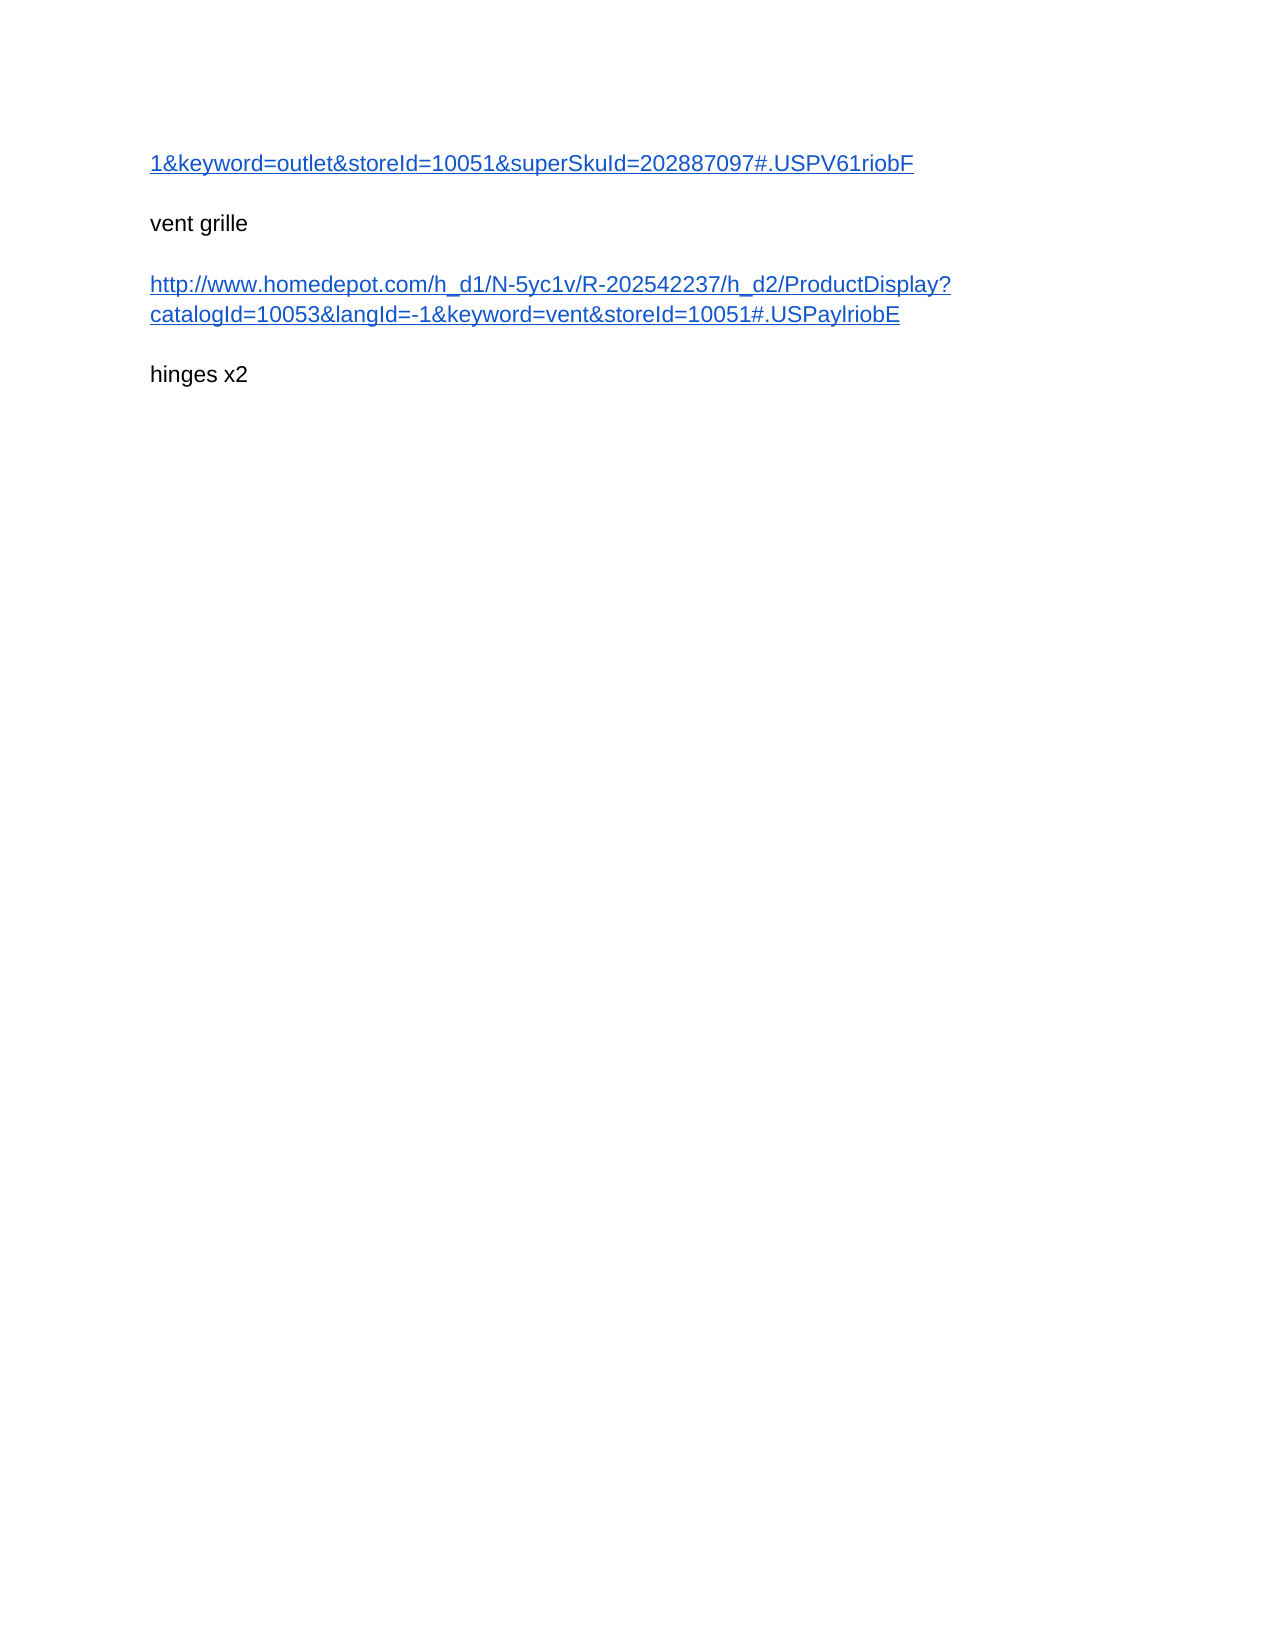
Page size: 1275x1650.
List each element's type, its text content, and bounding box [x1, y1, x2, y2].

text vent grille [150, 210, 1125, 237]
text hinges x2 [150, 361, 1125, 388]
text http://www.homedepot.com/h_d1/N-5yc1v/R-202542237/h_d2/ProductDisplay?catalogId=10053&langId=-1&keyword=vent&storeId=10051#.USPaylriobE [150, 271, 1125, 327]
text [150, 150, 1125, 176]
